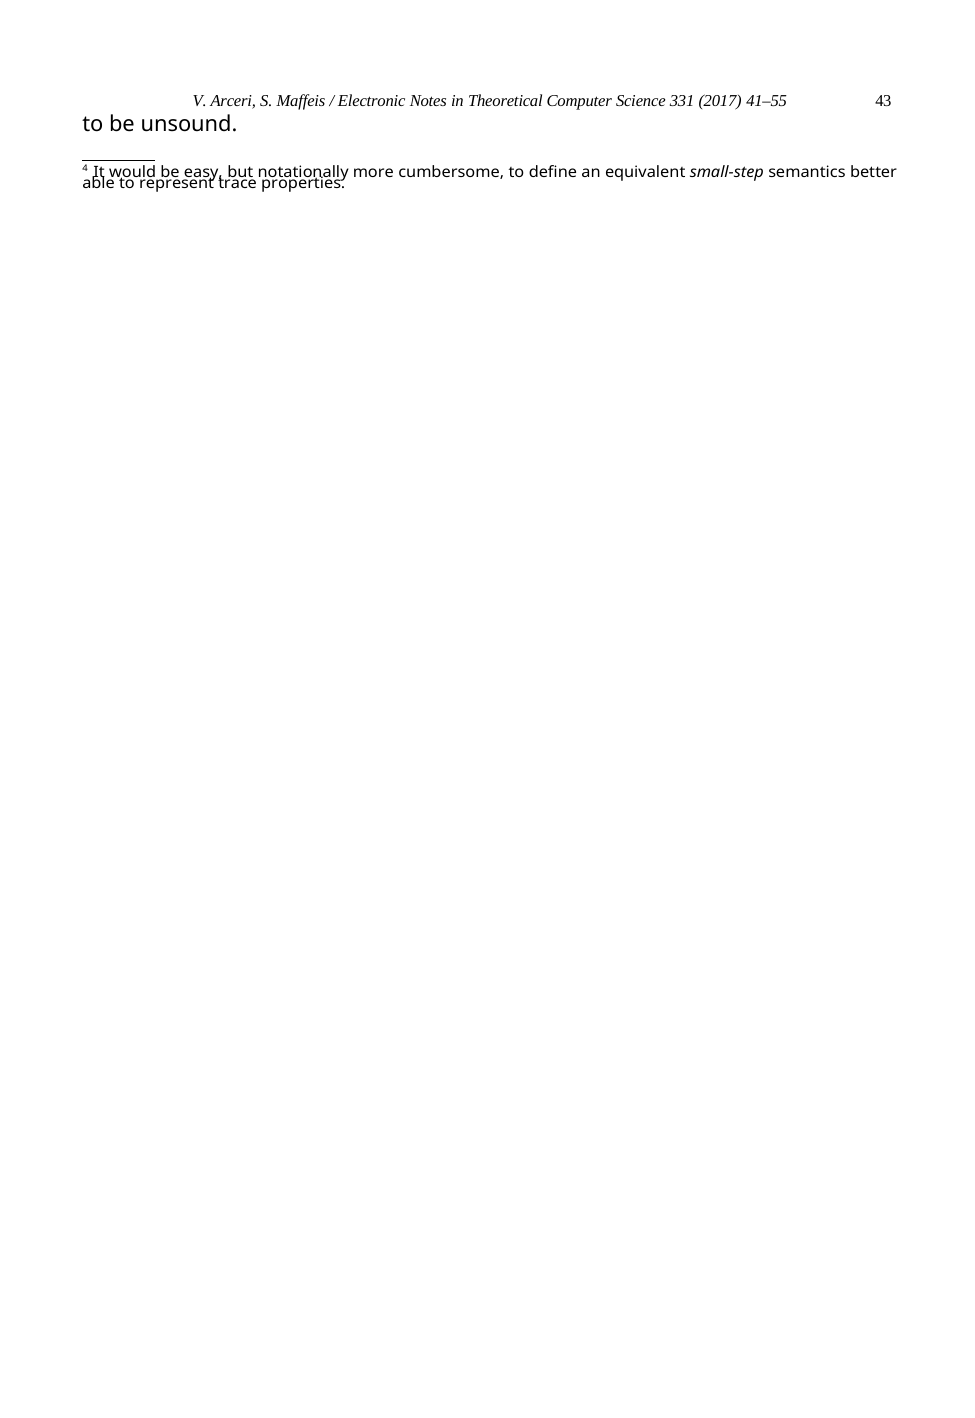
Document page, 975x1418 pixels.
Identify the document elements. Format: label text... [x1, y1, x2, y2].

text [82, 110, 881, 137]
text 4 It would be easy, but notationally more cumbersome, to define an equivalent small-step semantics better able to represent trace properties. [82, 167, 904, 193]
